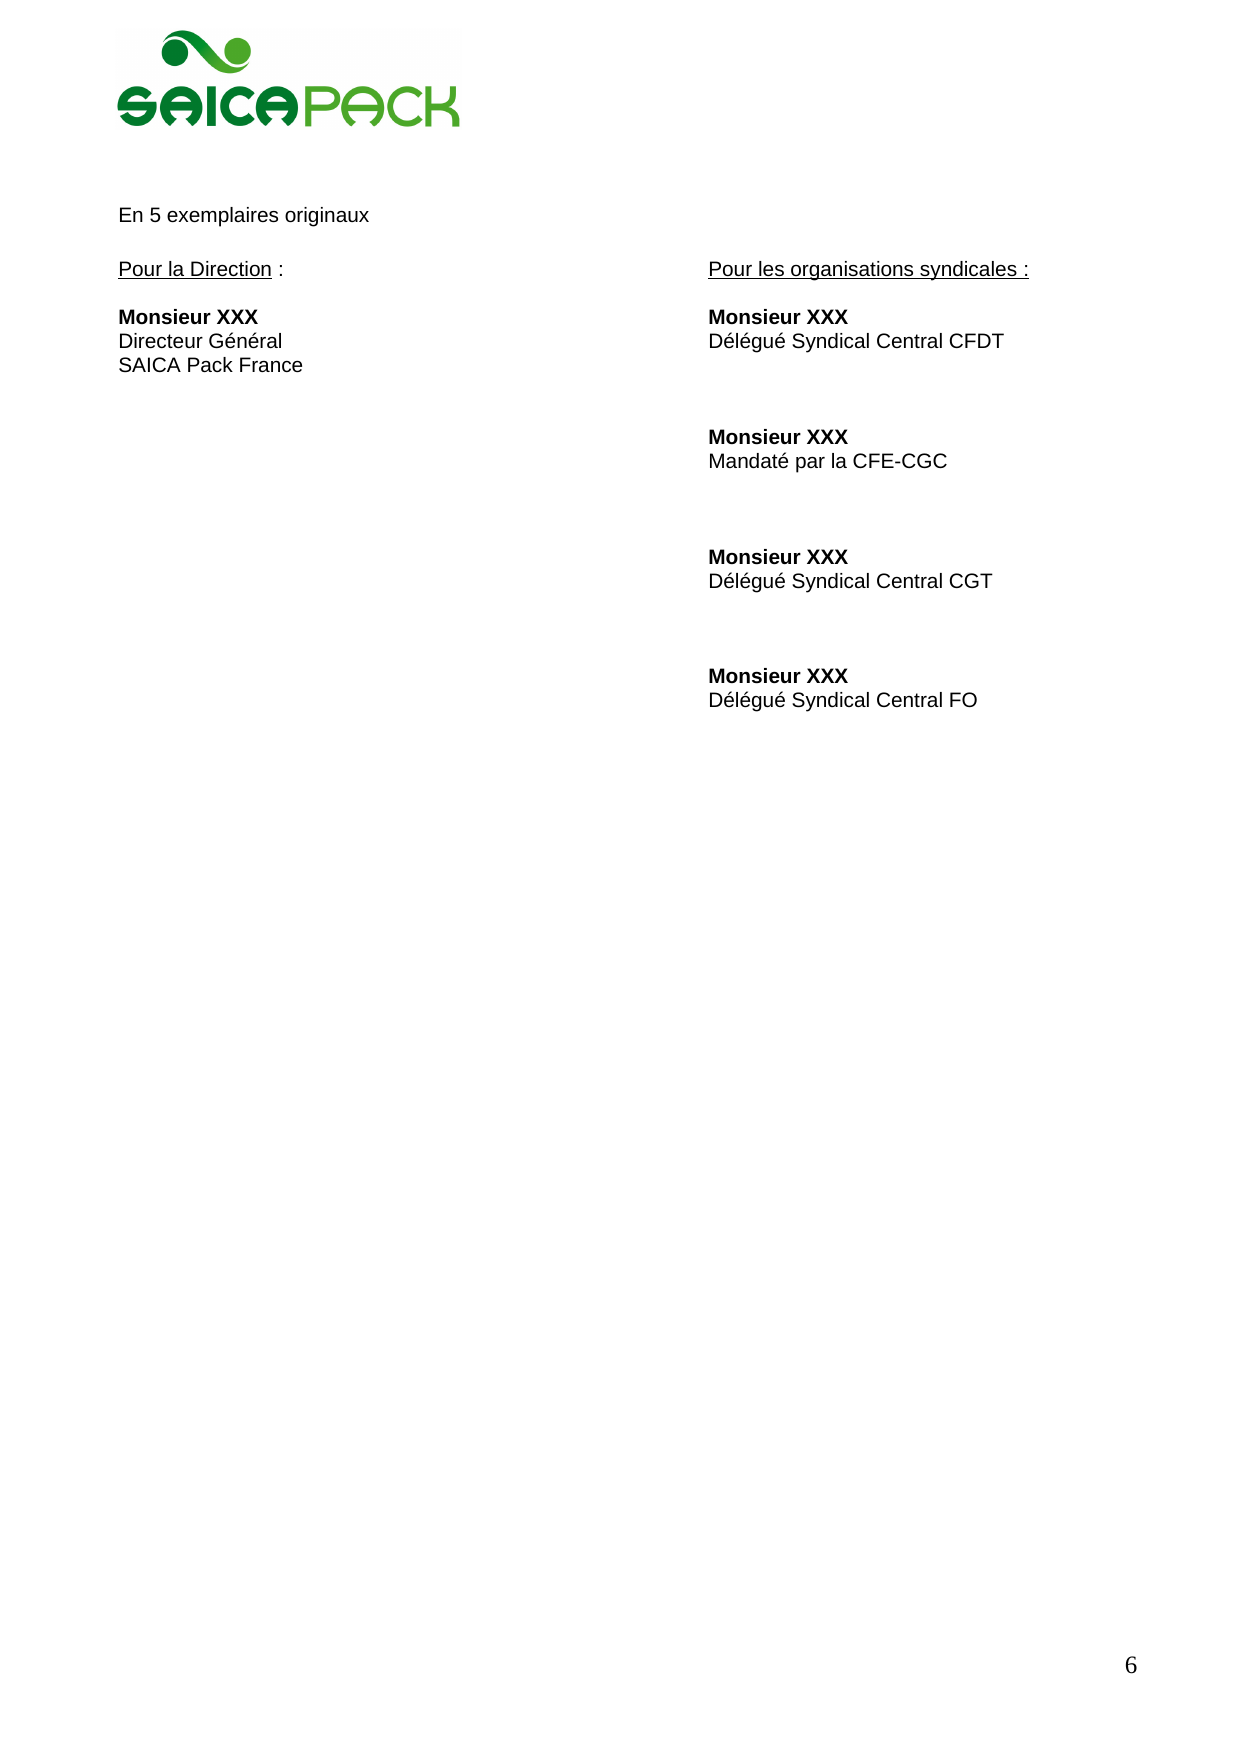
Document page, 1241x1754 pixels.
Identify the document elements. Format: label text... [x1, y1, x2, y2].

text Délégué Syndical Central FO [634, 688, 1137, 712]
text Directeur Général Délégué Syndical Central CFDT [118, 329, 1137, 353]
text Délégué Syndical Central CGT [634, 568, 1137, 592]
picture [115, 28, 462, 130]
text Monsieur XXX Monsieur XXX [118, 305, 1137, 329]
text SAICA Pack France [118, 353, 1137, 377]
text Monsieur XXX [634, 425, 1137, 449]
text Mandaté par la CFE-CGC [634, 449, 1137, 473]
text Pour la Direction : Pour les organisations syndicales : [118, 257, 1137, 281]
text En 5 exemplaires originaux [118, 199, 1137, 228]
text Monsieur XXX [634, 544, 1137, 568]
text Monsieur XXX [634, 664, 1137, 688]
